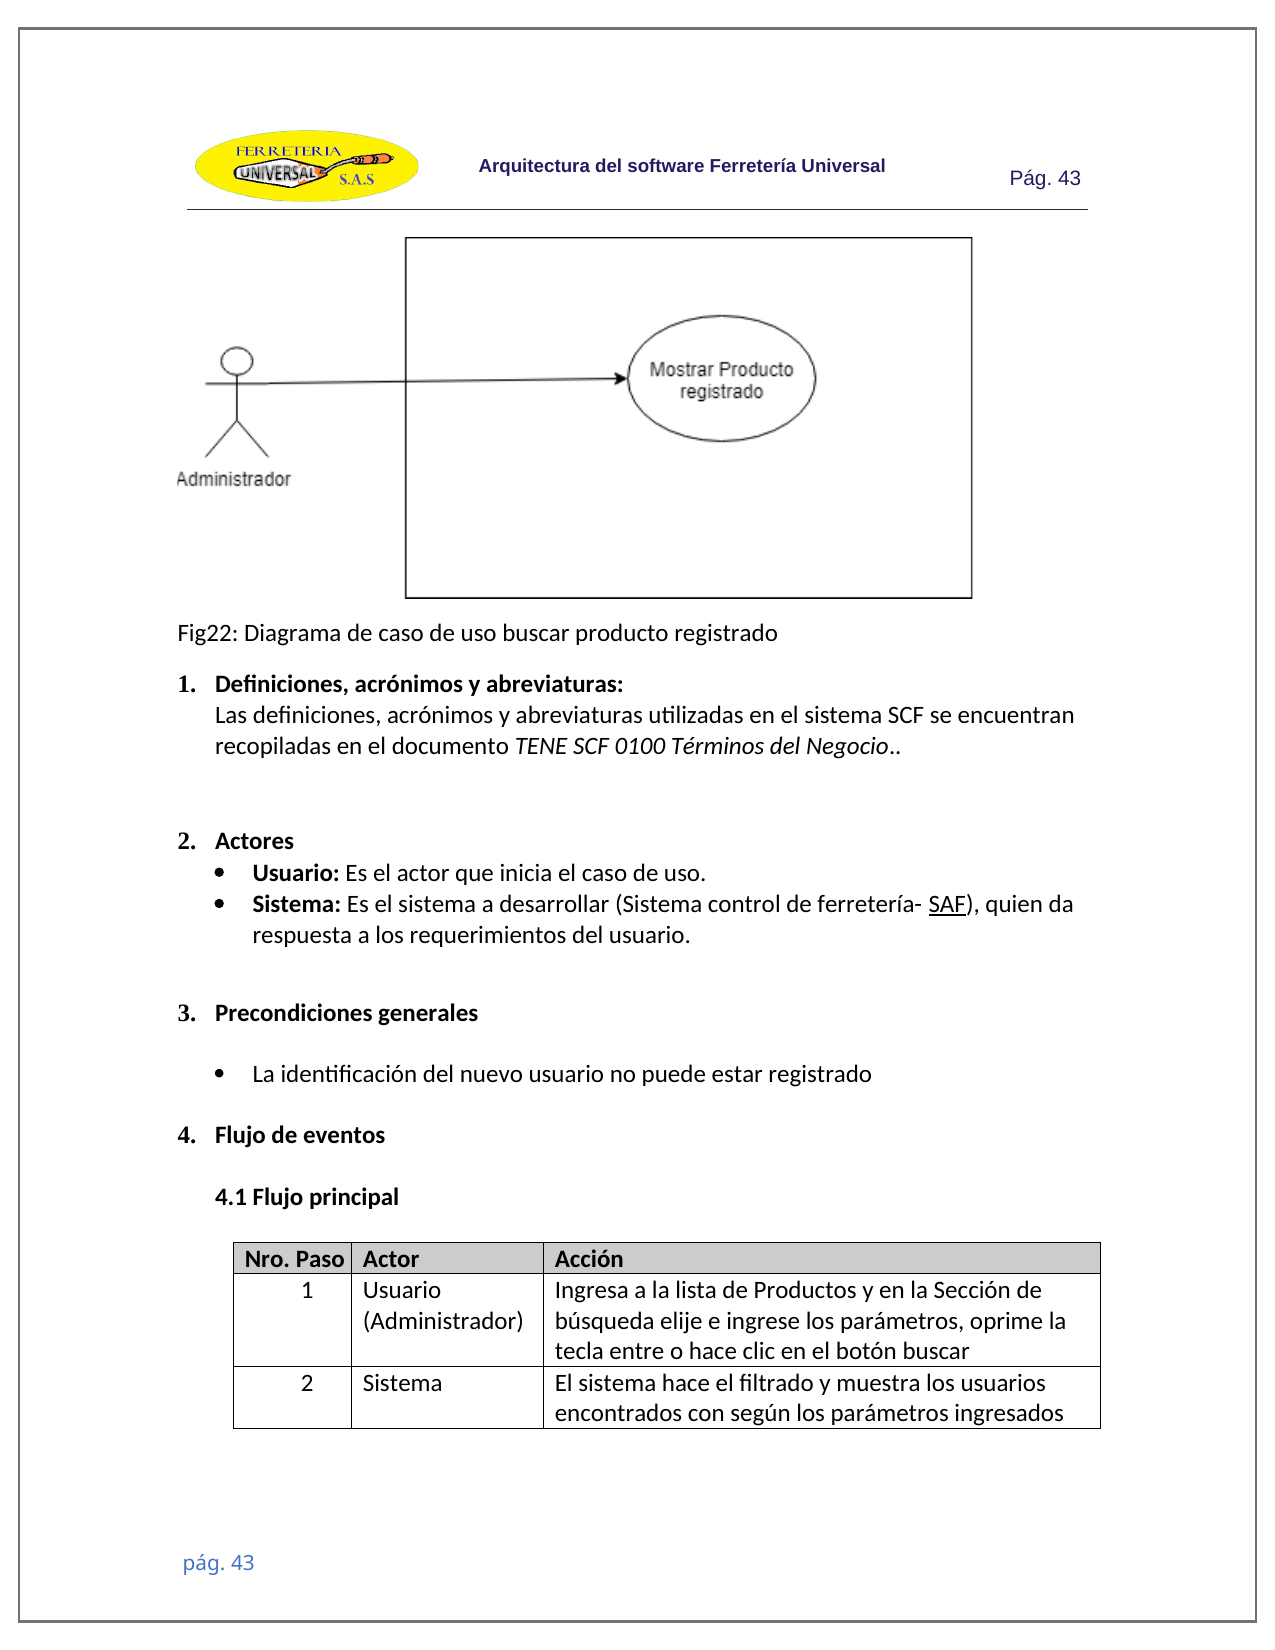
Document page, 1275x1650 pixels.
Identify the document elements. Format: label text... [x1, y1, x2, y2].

table_cell El sistema hace el filtrado y muestra los usuarios encontrados con según los parámetros ingresados [544, 1367, 1100, 1428]
table_cell Usuario (Administrador) [352, 1274, 543, 1366]
text Las definiciones, acrónimos y abreviaturas utilizadas en el sistema SCF se encuentran recopiladas en el documento TENE SCF 0100 Términos del Negocio.. [215, 698, 1098, 761]
list Precondiciones generales [177, 998, 1098, 1028]
text Fig22: Diagrama de caso de uso buscar producto registrado [177, 617, 1098, 648]
list La identificación del nuevo usuario no puede estar registrado [215, 1059, 1127, 1089]
table_cell Ingresa a la lista de Productos y en la Sección de búsqueda elije e ingrese los parámetros, oprime la tecla entre o hace clic en el botón buscar [544, 1274, 1100, 1366]
list Definiciones, acrónimos y abreviaturas: [177, 667, 1098, 698]
text 4.1 Flujo principal [215, 1181, 1127, 1211]
table_header Nro. Paso [234, 1243, 351, 1273]
picture [194, 129, 419, 202]
table_header Acción [544, 1243, 1100, 1273]
list Flujo de eventos [177, 1120, 1098, 1150]
table_header Actor [352, 1243, 543, 1273]
picture [177, 237, 973, 599]
list Sistema: Es el sistema a desarrollar (Sistema control de ferretería- SAF), quien da respuesta a los requerimientos del usuario. [215, 887, 1098, 950]
table_cell 1 [234, 1274, 351, 1366]
table_cell 2 [234, 1367, 351, 1428]
list Actores [177, 825, 1098, 856]
table_cell Sistema [352, 1367, 543, 1428]
list Usuario: Es el actor que inicia el caso de uso. [215, 856, 1098, 887]
